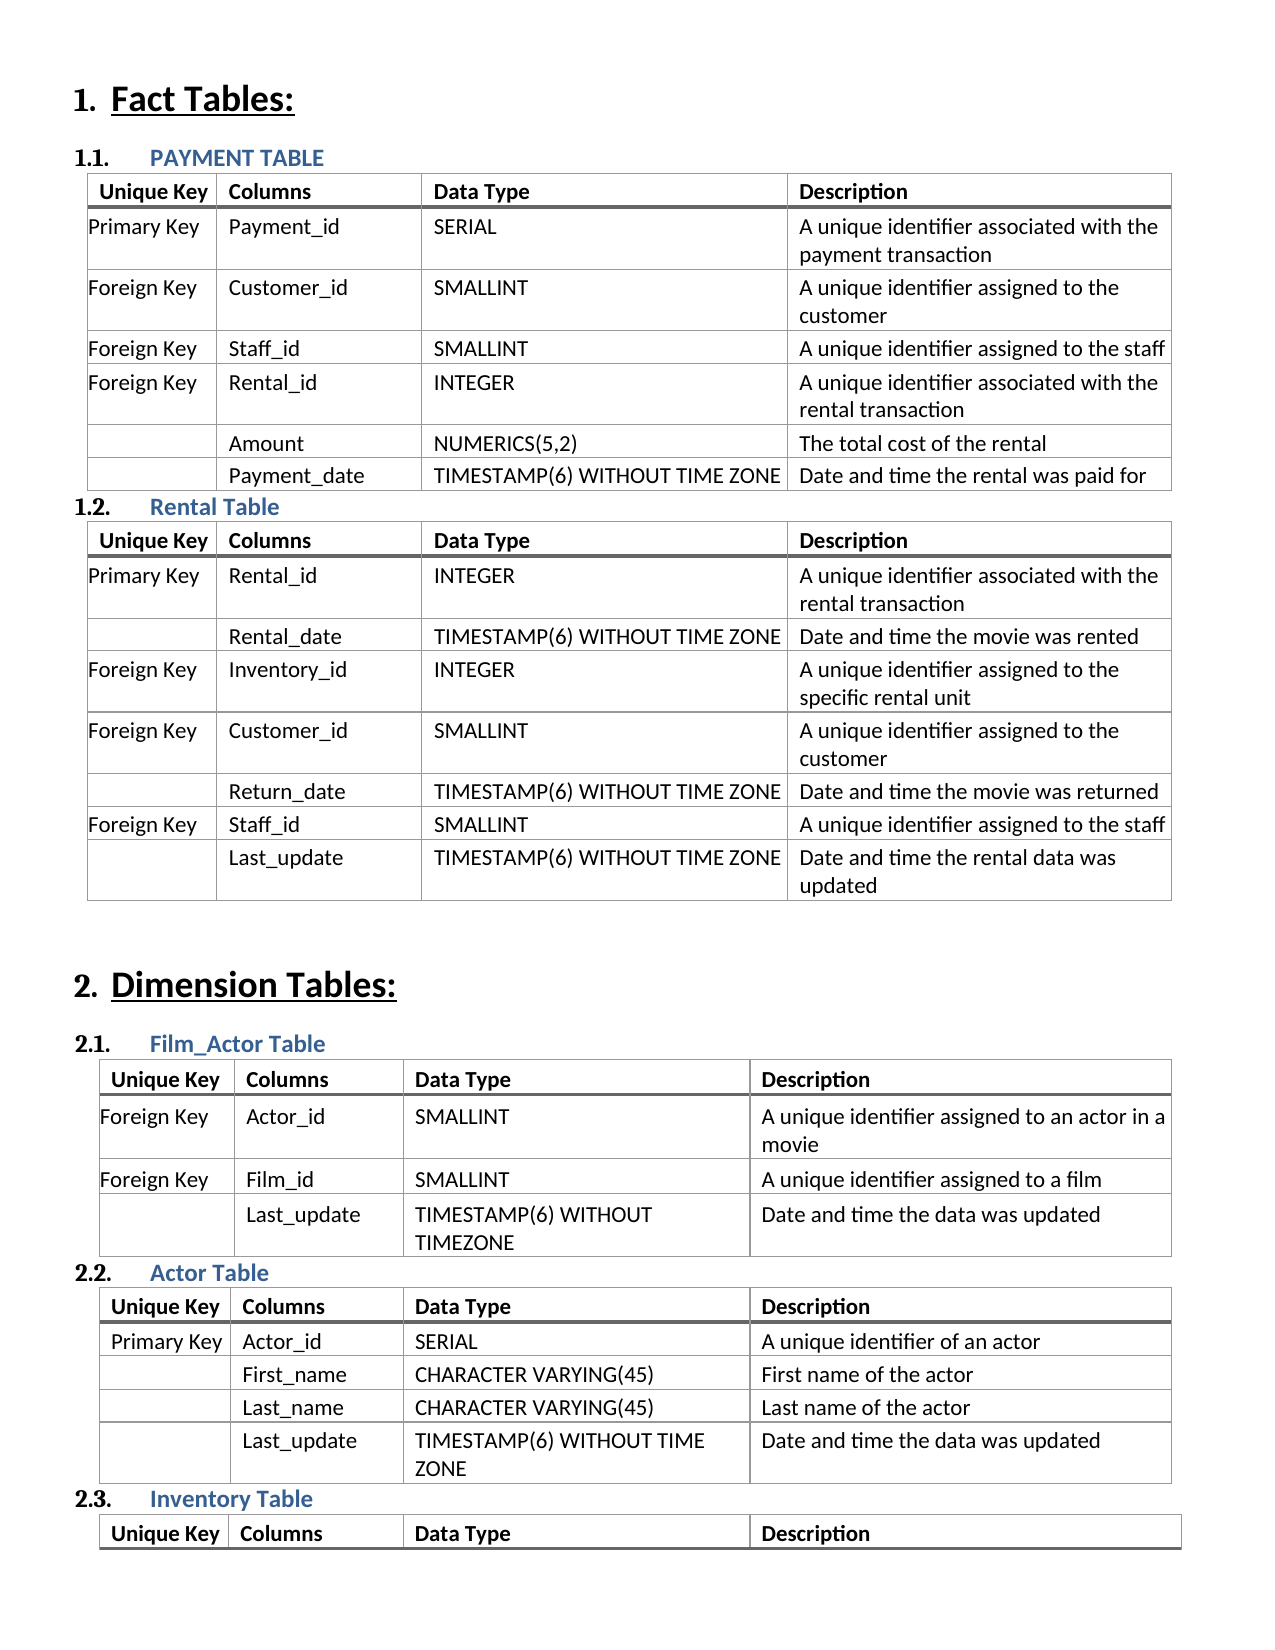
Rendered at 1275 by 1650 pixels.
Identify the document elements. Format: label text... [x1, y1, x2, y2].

table_cell Customer_id [217, 713, 421, 772]
table_cell TIMESTAMP(6) WITHOUT TIME ZONE [422, 458, 787, 490]
table_cell A unique identifier assigned to an actor in a movie [751, 1096, 1171, 1158]
table_cell The total cost of the rental [788, 425, 1171, 457]
table_cell SMALLINT [422, 713, 787, 772]
table_cell Payment_date [217, 458, 421, 490]
table_cell Rental_date [217, 619, 421, 650]
table_cell Inventory_id [217, 651, 421, 711]
table_cell Last_update [235, 1194, 403, 1256]
subtitle Dimension Tables: [73, 961, 1200, 1007]
subtitle Film_Actor Table [75, 1028, 1200, 1058]
table_cell A unique identifier assigned to the staff [788, 331, 1171, 363]
table_cell TIMESTAMP(6) WITHOUT TIMEZONE [404, 1194, 749, 1256]
table_cell Amount [217, 425, 421, 457]
table_cell Return_date [217, 774, 421, 806]
table_cell Foreign Key [88, 807, 216, 838]
table_cell TIMESTAMP(6) WITHOUT TIME ZONE [422, 840, 787, 899]
table_cell [88, 619, 216, 650]
table_cell SERIAL [404, 1324, 749, 1355]
table_cell Foreign Key [88, 713, 216, 772]
table_cell Rental_id [217, 558, 421, 617]
table_cell Staff_id [217, 807, 421, 838]
table_cell TIMESTAMP(6) WITHOUT TIME ZONE [422, 774, 787, 806]
table_header Unique Key [100, 1288, 230, 1320]
table_cell Customer_id [217, 270, 421, 329]
table_cell SERIAL [422, 209, 787, 268]
table_cell A unique identifier assigned to the customer [788, 270, 1171, 329]
table_header Data Type [404, 1060, 749, 1093]
table_cell [88, 425, 216, 457]
table_cell CHARACTER VARYING(45) [404, 1356, 749, 1388]
table_cell Date and time the rental data was updated [788, 840, 1171, 899]
table_cell Last_name [231, 1390, 403, 1421]
table_cell A unique identifier associated with the payment transaction [788, 209, 1171, 268]
subtitle Rental Table [75, 491, 1200, 521]
table_cell Last_update [231, 1423, 403, 1482]
table_cell First name of the actor [751, 1356, 1171, 1388]
table_cell SMALLINT [422, 270, 787, 329]
table_cell [88, 458, 216, 490]
table_header Unique Key [100, 1060, 234, 1093]
table_cell NUMERICS(5,2) [422, 425, 787, 457]
subtitle PAYMENT TABLE [75, 142, 1200, 172]
table_header Columns [229, 1515, 403, 1547]
table_cell A unique identifier assigned to a film [751, 1159, 1171, 1193]
table_header Columns [231, 1288, 403, 1320]
table_cell A unique identifier assigned to the customer [788, 713, 1171, 772]
table_cell A unique identifier associated with the rental transaction [788, 558, 1171, 617]
table_cell [100, 1390, 230, 1421]
table_cell Primary Key [100, 1324, 230, 1355]
table_cell INTEGER [422, 651, 787, 711]
table_cell Film_id [235, 1159, 403, 1193]
table_cell Foreign Key [100, 1159, 234, 1193]
table_cell Actor_id [231, 1324, 403, 1355]
table_cell Staff_id [217, 331, 421, 363]
table_cell Foreign Key [88, 331, 216, 363]
table_cell [100, 1356, 230, 1388]
table_cell A unique identifier assigned to the staff [788, 807, 1171, 838]
table_cell TIMESTAMP(6) WITHOUT TIME ZONE [422, 619, 787, 650]
table_cell TIMESTAMP(6) WITHOUT TIME ZONE [404, 1423, 749, 1482]
table_cell Date and time the data was updated [751, 1423, 1171, 1482]
subtitle Actor Table [75, 1257, 1200, 1287]
table_header Columns [217, 174, 421, 205]
table_header Unique Key [88, 174, 216, 205]
table_cell SMALLINT [422, 807, 787, 838]
table_cell SMALLINT [422, 331, 787, 363]
table_cell Primary Key [88, 558, 216, 617]
table_cell Date and time the data was updated [751, 1194, 1171, 1256]
table_cell [100, 1423, 230, 1482]
table_cell Foreign Key [100, 1096, 234, 1158]
table_header Unique Key [88, 522, 216, 554]
table_cell INTEGER [422, 558, 787, 617]
table_cell A unique identifier associated with the rental transaction [788, 364, 1171, 424]
table_cell Foreign Key [88, 651, 216, 711]
table_cell Rental_id [217, 364, 421, 424]
table_header Data Type [404, 1515, 749, 1547]
table_header Columns [235, 1060, 403, 1093]
table_cell Date and time the movie was returned [788, 774, 1171, 806]
table_cell CHARACTER VARYING(45) [404, 1390, 749, 1421]
table_cell A unique identifier assigned to the specific rental unit [788, 651, 1171, 711]
table_cell Payment_id [217, 209, 421, 268]
table_cell Actor_id [235, 1096, 403, 1158]
table_cell Primary Key [88, 209, 216, 268]
table_cell Foreign Key [88, 270, 216, 329]
table_cell SMALLINT [404, 1096, 749, 1158]
table_cell Date and time the rental was paid for [788, 458, 1171, 490]
table_cell [100, 1194, 234, 1256]
table_cell Foreign Key [88, 364, 216, 424]
subtitle Inventory Table [75, 1483, 1200, 1514]
table_header Data Type [422, 174, 787, 205]
table_cell [88, 840, 216, 899]
table_cell INTEGER [422, 364, 787, 424]
table_header Description [751, 1060, 1171, 1093]
table_header Data Type [404, 1288, 749, 1320]
table_cell Date and time the movie was rented [788, 619, 1171, 650]
table_cell First_name [231, 1356, 403, 1388]
table_header Data Type [422, 522, 787, 554]
subtitle Fact Tables: [73, 75, 1200, 121]
table_cell [88, 774, 216, 806]
table_header Description [751, 1515, 1181, 1547]
table_header Columns [217, 522, 421, 554]
table_header Description [788, 174, 1171, 205]
table_header Description [788, 522, 1171, 554]
table_cell Last name of the actor [751, 1390, 1171, 1421]
table_cell SMALLINT [404, 1159, 749, 1193]
table_cell A unique identifier of an actor [751, 1324, 1171, 1355]
table_header Unique Key [100, 1515, 228, 1547]
table_cell Last_update [217, 840, 421, 899]
table_header Description [751, 1288, 1171, 1320]
